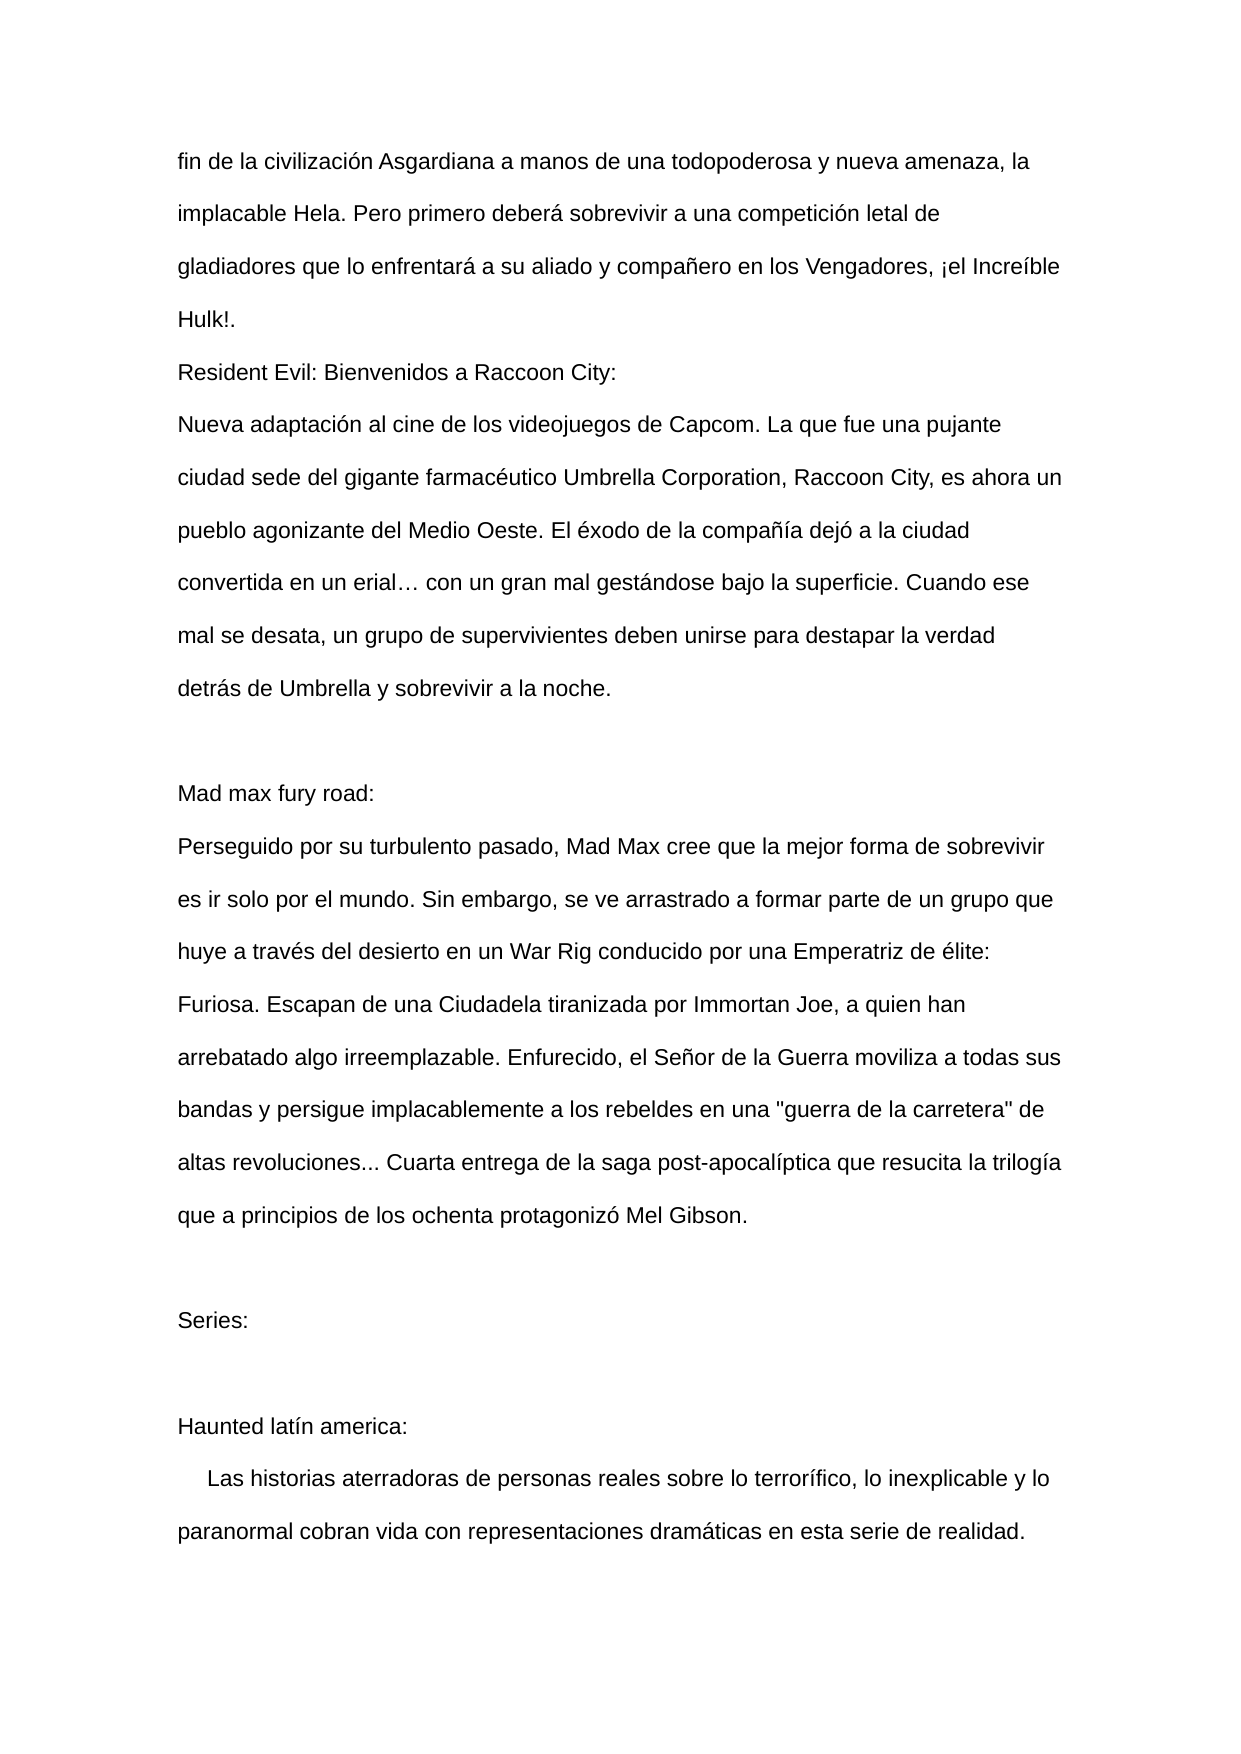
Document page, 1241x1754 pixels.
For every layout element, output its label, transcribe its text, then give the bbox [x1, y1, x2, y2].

text Perseguido por su turbulento pasado, Mad Max cree que la mejor forma de sobrevivir es ir solo por el mundo. Sin embargo, se ve arrastrado a formar parte de un grupo que huye a través del desierto en un War Rig conducido por una Emperatriz de élite: Furiosa. Escapan de una Ciudadela tiranizada por Immortan Joe, a quien han arrebatado algo irreemplazable. Enfurecido, el Señor de la Guerra moviliza a todas sus bandas y persigue implacablemente a los rebeldes en una "guerra de la carretera" de altas revoluciones... Cuarta entrega de la saga post-apocalíptica que resucita la trilogía que a principios de los ochenta protagonizó Mel Gibson. [177, 833, 1063, 1228]
text Nueva adaptación al cine de los videojuegos de Capcom. La que fue una pujante ciudad sede del gigante farmacéutico Umbrella Corporation, Raccoon City, es ahora un pueblo agonizante del Medio Oeste. El éxodo de la compañía dejó a la ciudad convertida en un erial… con un gran mal gestándose bajo la superficie. Cuando ese mal se desata, un grupo de supervivientes deben unirse para destapar la verdad detrás de Umbrella y sobrevivir a la noche. [177, 411, 1063, 701]
text Las historias aterradoras de personas reales sobre lo terrorífico, lo inexplicable y lo paranormal cobran vida con representaciones dramáticas en esta serie de realidad. [177, 1465, 1063, 1544]
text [177, 148, 1063, 332]
text Resident Evil: Bienvenidos a Raccoon City: [177, 358, 1063, 385]
text Haunted latín america: [177, 1413, 1063, 1439]
text Mad max fury road: [177, 780, 1063, 806]
text Series: [177, 1307, 1063, 1333]
